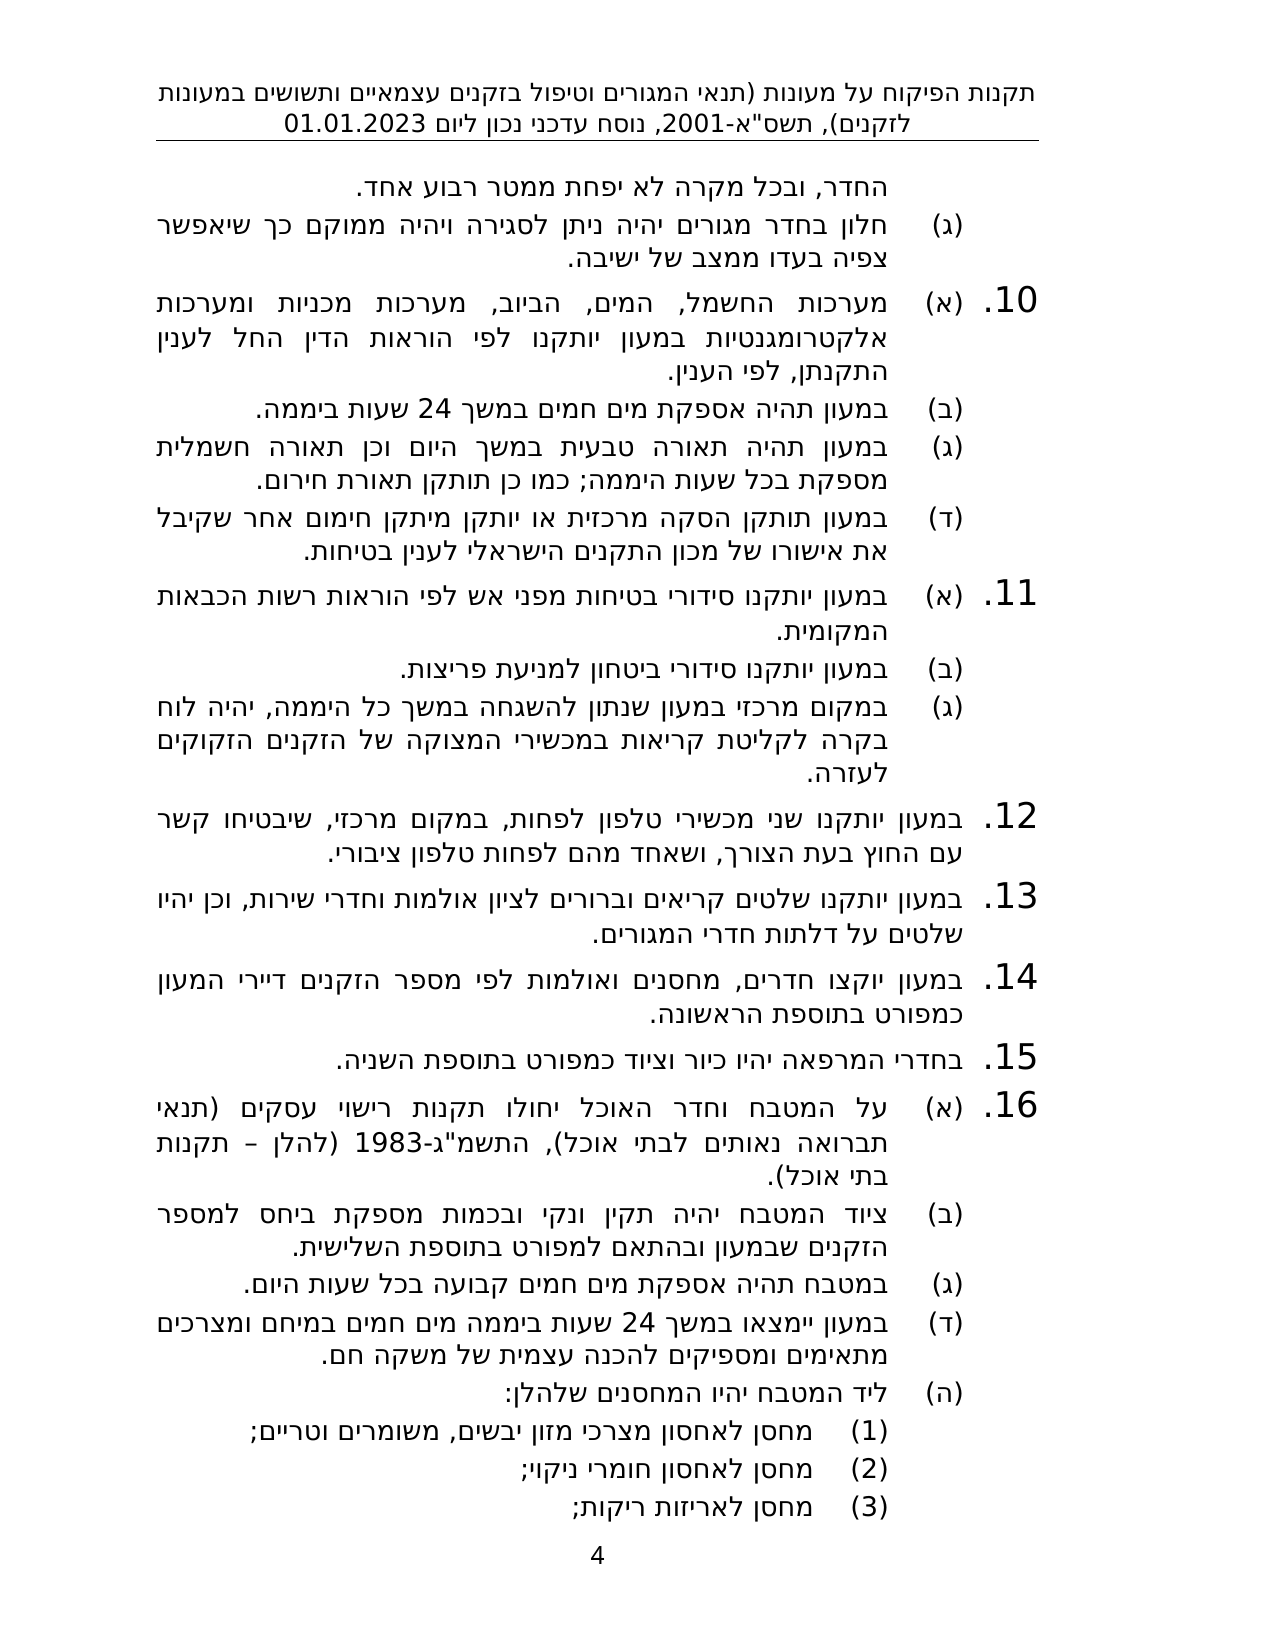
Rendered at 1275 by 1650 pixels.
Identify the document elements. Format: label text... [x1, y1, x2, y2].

text (ה) ליד המטבח יהיו המחסנים שלהלן: [156, 1417, 964, 1448]
text (1) מחסן לאחסון מצרכי מזון יבשים, משומרים וטריים; [156, 1454, 889, 1486]
text (2) מחסן לאחסון חומרי ניקוי; [156, 1493, 889, 1524]
text (ד) במעון תותקן הסקה מרכזית או יותקן מיתקן חימום אחר שקיבל את אישורו של מכון התקנים הישראלי לענין בטיחות. [156, 541, 964, 605]
text 12. במעון יותקנו שני מכשירי טלפון לפחות, במקום מרכזי, שיבטיחו קשר עם החוץ בעת הצורך, ושאחד מהם לפחות טלפון ציבורי. [156, 834, 1039, 908]
text (ד) במעון יימצאו במשך 24 שעות ביממה מים חמים במיחם ומצרכים מתאימים ומספיקים להכנה עצמית של משקה חם. [156, 1346, 964, 1410]
text 14. במעון יוקצו חדרים, מחסנים ואולמות לפי מספר הזקנים דיירי המעון כמפורט בתוספת הראשונה. [156, 995, 1039, 1069]
text (ג) במטבח תהיה אספקת מים חמים קבועה בכל שעות היום. [156, 1308, 964, 1339]
text (ג) במקום מרכזי במעון שנתון להשגחה במשך כל היממה, יהיה לוח בקרה לקליטת קריאות במכשירי המצוקה של הזקנים הזקוקים לעזרה. [156, 730, 964, 827]
text (ג) במעון תהיה תאורה טבעית במשך היום וכן תאורה חשמלית מספקת בכל שעות היממה; כמו כן תותקן תאורת חירום. [156, 470, 964, 534]
text (ב) שטח החלונות בחדר המגורים לא יפחת משמינית שטח רצפת החדר, ובכל מקרה לא יפחת ממטר רבוע אחד. [156, 177, 964, 241]
text (ב) במעון תהיה אספקת מים חמים במשך 24 שעות ביממה. [156, 432, 964, 464]
text 10. (א) מערכות החשמל, המים, הביוב, מערכות מכניות ומערכות אלקטרומגנטיות במעון יותקנו לפי הוראות הדין החל לענין התקנתן, לפי הענין. [156, 319, 1039, 426]
text (ג) חלון בחדר מגורים יהיה ניתן לסגירה ויהיה ממוקם כך שיאפשר צפיה בעדו ממצב של ישיבה. [156, 248, 964, 312]
text 13. במעון יותקנו שלטים קריאים וברורים לציון אולמות וחדרי שירות, וכן יהיו שלטים על דלתות חדרי המגורים. [156, 914, 1039, 988]
text 15. בחדרי המרפאה יהיו כיור וציוד כמפורט בתוספת השניה. [156, 1076, 1039, 1117]
text 11. (א) במעון יותקנו סידורי בטיחות מפני אש לפי הוראות רשות הכבאות המקומית. [156, 612, 1039, 686]
text (ב) במעון יותקנו סידורי ביטחון למניעת פריצות. [156, 692, 964, 724]
text (ב) ציוד המטבח יהיה תקין ונקי ובכמות מספקת ביחס למספר הזקנים שבמעון ובהתאם למפורט בתוספת השלישית. [156, 1237, 964, 1301]
text 16. (א) על המטבח וחדר האוכל יחולו תקנות רישוי עסקים (תנאי תברואה נאותים לבתי אוכל), התשמ"ג-1983 (להלן – תקנות בתי אוכל). [156, 1123, 1039, 1230]
